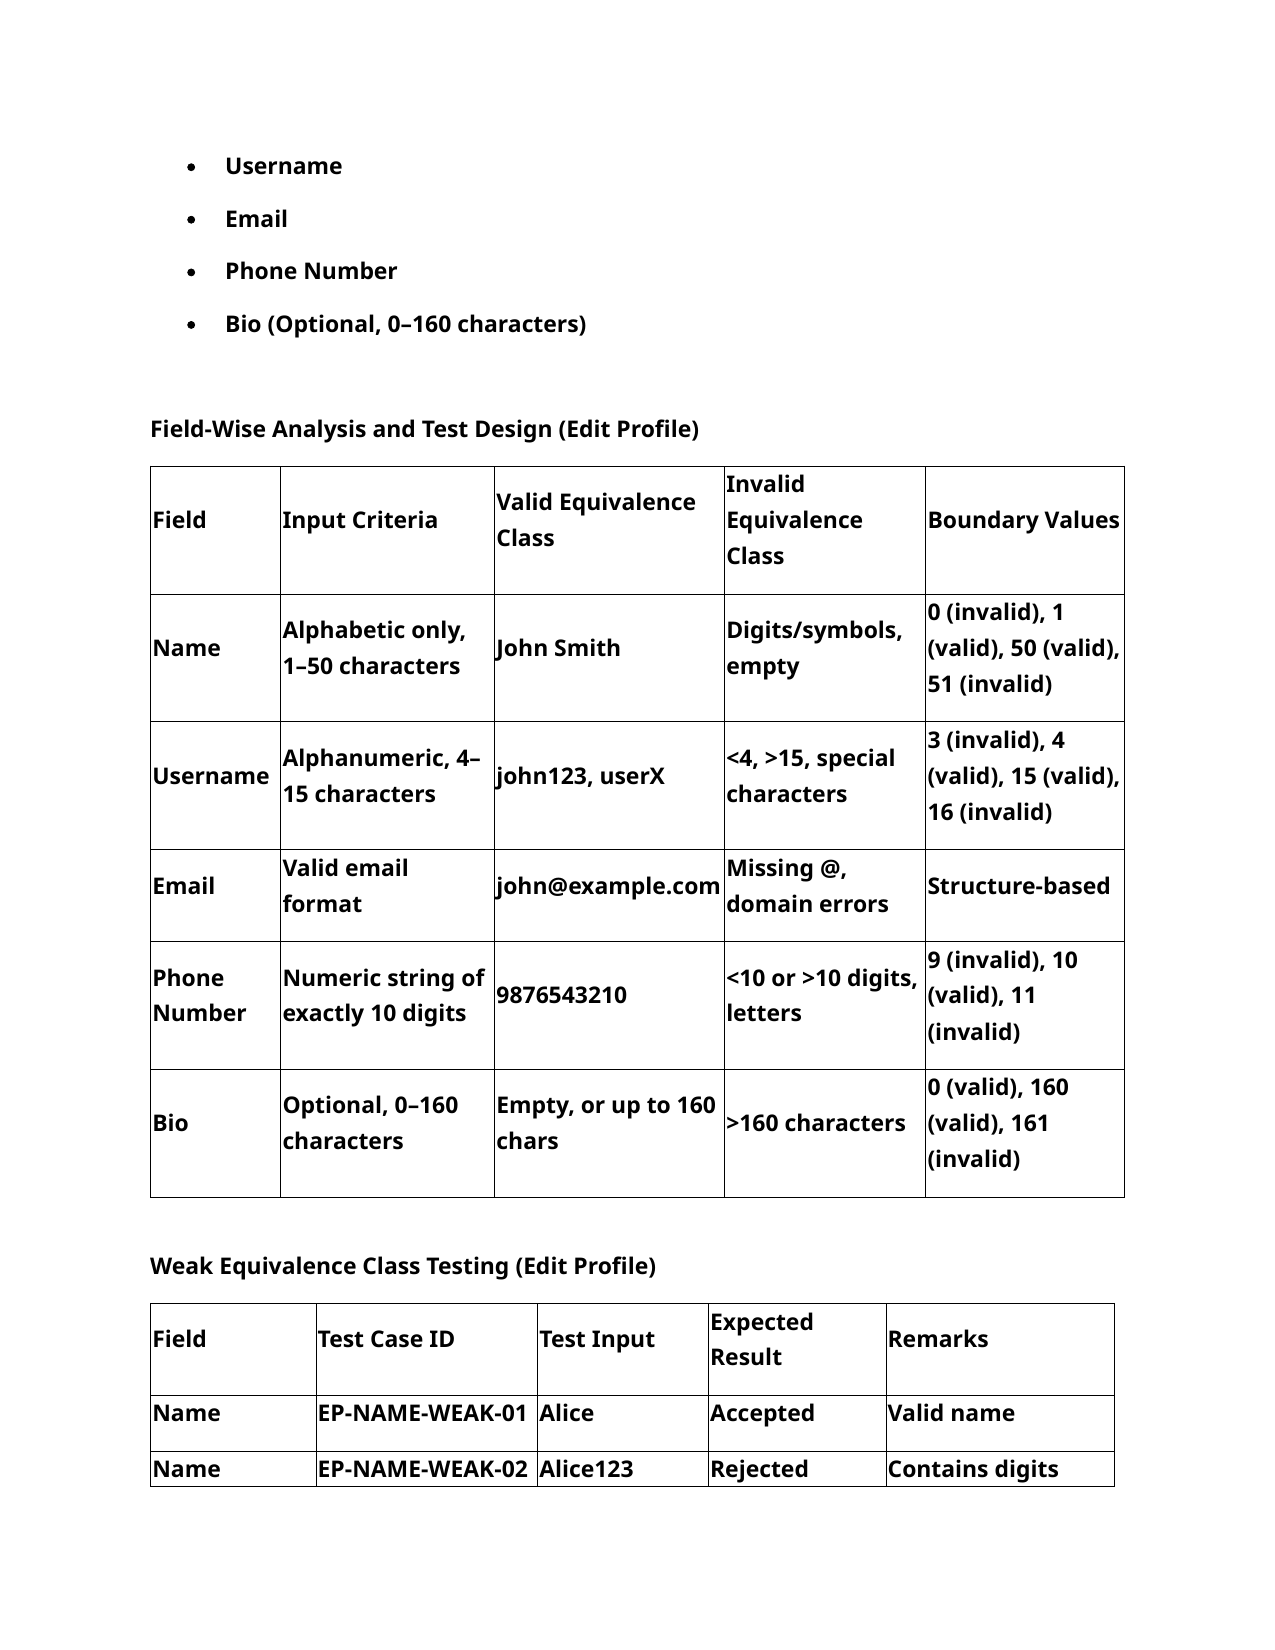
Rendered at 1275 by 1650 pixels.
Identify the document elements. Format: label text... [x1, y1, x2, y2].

table_cell Valid email format [281, 850, 494, 941]
table_cell 3 (invalid), 4 (valid), 15 (valid), 16 (invalid) [926, 722, 1124, 849]
table_cell >160 characters [725, 1070, 925, 1197]
table_cell 9 (invalid), 10 (valid), 11 (invalid) [926, 942, 1124, 1069]
table_cell Name [151, 1396, 316, 1451]
table_cell 0 (invalid), 1 (valid), 50 (valid), 51 (invalid) [926, 595, 1124, 721]
table_cell Phone Number [151, 942, 280, 1069]
table_cell Alice123 [538, 1452, 708, 1486]
table_cell Alice [538, 1396, 708, 1451]
table_cell Rejected [709, 1452, 886, 1486]
table_cell john123, userX [495, 722, 724, 849]
table_cell EP-NAME-WEAK-02 [317, 1452, 537, 1486]
table_cell Missing @, domain errors [725, 850, 925, 941]
table_header Boundary Values [926, 467, 1124, 593]
table_cell Username [151, 722, 280, 849]
table_cell Structure-based [926, 850, 1124, 941]
table_header Expected Result [709, 1304, 886, 1395]
table_cell EP-NAME-WEAK-01 [317, 1396, 537, 1451]
table_header Valid Equivalence Class [495, 467, 724, 593]
table_cell John Smith [495, 595, 724, 721]
table_cell Numeric string of exactly 10 digits [281, 942, 494, 1069]
table_cell Accepted [709, 1396, 886, 1451]
table_header Input Criteria [281, 467, 494, 593]
table_cell Name [151, 1452, 316, 1486]
table_cell Email [151, 850, 280, 941]
table_cell Empty, or up to 160 chars [495, 1070, 724, 1197]
table_cell Bio [151, 1070, 280, 1197]
table_cell Valid name [887, 1396, 1114, 1451]
table_cell 0 (valid), 160 (valid), 161 (invalid) [926, 1070, 1124, 1197]
table_cell Name [151, 595, 280, 721]
table_header Remarks [887, 1304, 1114, 1395]
list Bio (Optional, 0–160 characters) [187, 308, 1125, 339]
list Email [187, 203, 1125, 234]
table_cell 9876543210 [495, 942, 724, 1069]
table_header Field [151, 467, 280, 593]
table_cell Optional, 0–160 characters [281, 1070, 494, 1197]
text Weak Equivalence Class Testing (Edit Profile) [150, 1250, 1125, 1281]
table_header Invalid Equivalence Class [725, 467, 925, 593]
list Phone Number [187, 255, 1125, 286]
table_cell john@example.com [495, 850, 724, 941]
table_header Test Input [538, 1304, 708, 1395]
table_cell Alphabetic only, 1–50 characters [281, 595, 494, 721]
table_cell Digits/symbols, empty [725, 595, 925, 721]
table_cell Alphanumeric, 4–15 characters [281, 722, 494, 849]
table_cell <4, >15, special characters [725, 722, 925, 849]
list Username [187, 150, 1125, 181]
table_header Test Case ID [317, 1304, 537, 1395]
table_cell <10 or >10 digits, letters [725, 942, 925, 1069]
text Field-Wise Analysis and Test Design (Edit Profile) [150, 413, 1125, 444]
table_cell Contains digits [887, 1452, 1114, 1486]
table_header Field [151, 1304, 316, 1395]
